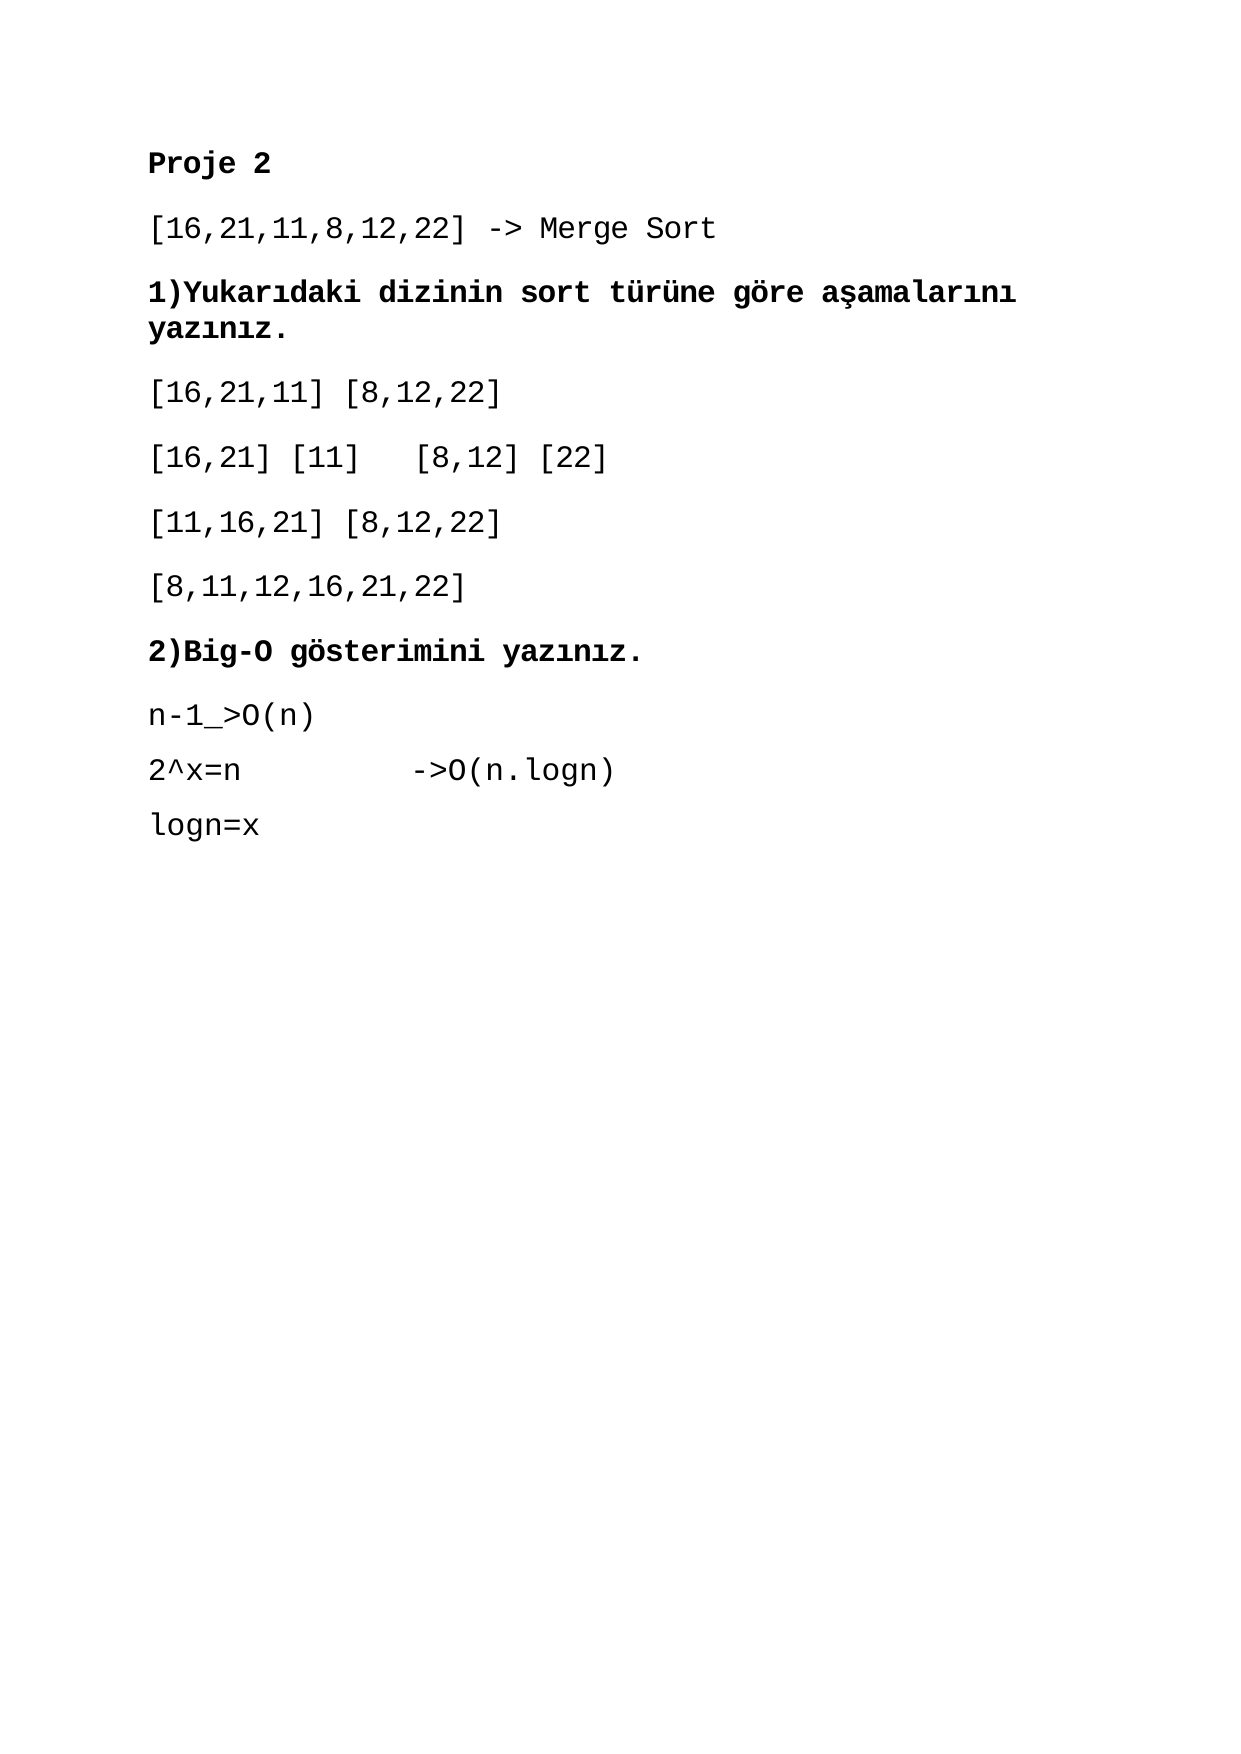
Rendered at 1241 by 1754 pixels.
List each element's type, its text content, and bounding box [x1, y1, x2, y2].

text [16,21,11,8,12,22] -> Merge Sort [148, 212, 1093, 248]
text [11,16,21] [8,12,22] [148, 506, 1093, 541]
text 1)Yukarıdaki dizinin sort türüne göre aşamalarını yazınız. [148, 277, 1093, 348]
text Proje 2 [148, 148, 1093, 183]
text 2^x=n ->O(n.logn) [148, 754, 1093, 790]
text [16,21,11] [8,12,22] [148, 377, 1093, 412]
text n-1_>O(n) [148, 700, 1093, 735]
text [8,11,12,16,21,22] [148, 571, 1093, 606]
text [16,21] [11] [8,12] [22] [148, 441, 1093, 477]
text 2)Big-O gösterimini yazınız. [148, 635, 1093, 671]
text logn=x [148, 809, 1093, 845]
